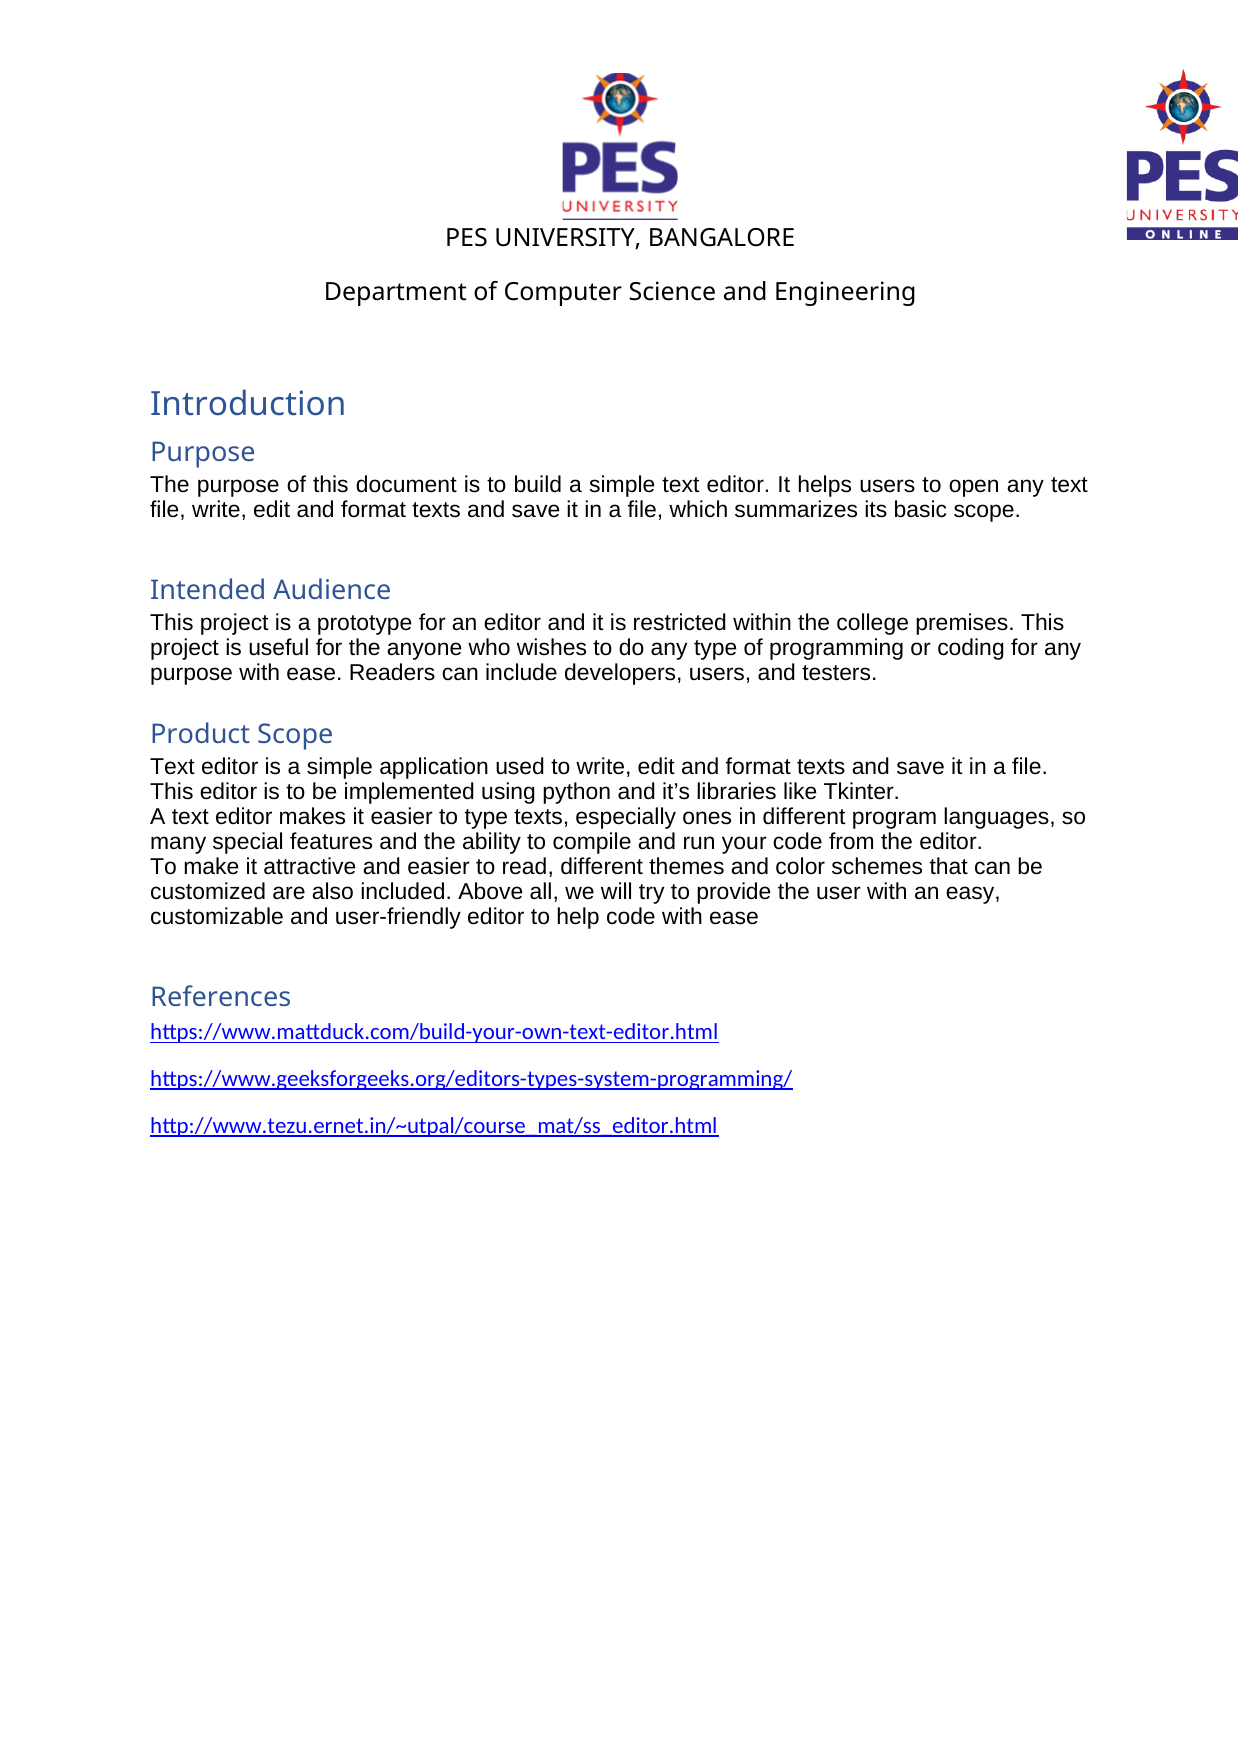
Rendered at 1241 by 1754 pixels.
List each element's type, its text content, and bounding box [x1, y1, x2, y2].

text A text editor makes it easier to type texts, especially ones in different program languages, so many special features and the ability to compile and run your code from the editor. [150, 804, 1090, 854]
text https://www.geeksforgeeks.org/editors-types-system-programming/ [150, 1064, 1090, 1092]
subtitle Introduction [150, 380, 1090, 425]
text To make it attractive and easier to read, different themes and color schemes that can be customized are also included. Above all, we will try to provide the user with an easy, customizable and user-friendly editor to help code with ease [150, 854, 1090, 929]
text This project is a prototype for an editor and it is restricted within the college premises. This project is useful for the anyone who wishes to do any type of programming or coding for any [150, 611, 1090, 661]
subtitle References [150, 978, 1090, 1014]
text Text editor is a simple application used to write, edit and format texts and save it in a file. This editor is to be implemented using python and it’s libraries like Tkinter. [150, 754, 1090, 804]
picture [1125, 68, 1238, 238]
subtitle Product Scope [150, 715, 1090, 752]
text https://www.mattduck.com/build-your-own-text-editor.html [150, 1017, 1090, 1045]
text http://www.tezu.ernet.in/~utpal/course_mat/ss_editor.html [150, 1111, 1090, 1139]
picture [562, 73, 678, 220]
text purpose with ease. Readers can include developers, users, and testers. [150, 661, 1090, 711]
text The purpose of this document is to build a simple text editor. It helps users to open any text file, write, edit and format texts and save it in a file, which summarizes its basic scope. [150, 473, 1090, 523]
subtitle Purpose [150, 433, 1090, 470]
subtitle Intended Audience [150, 571, 1090, 608]
